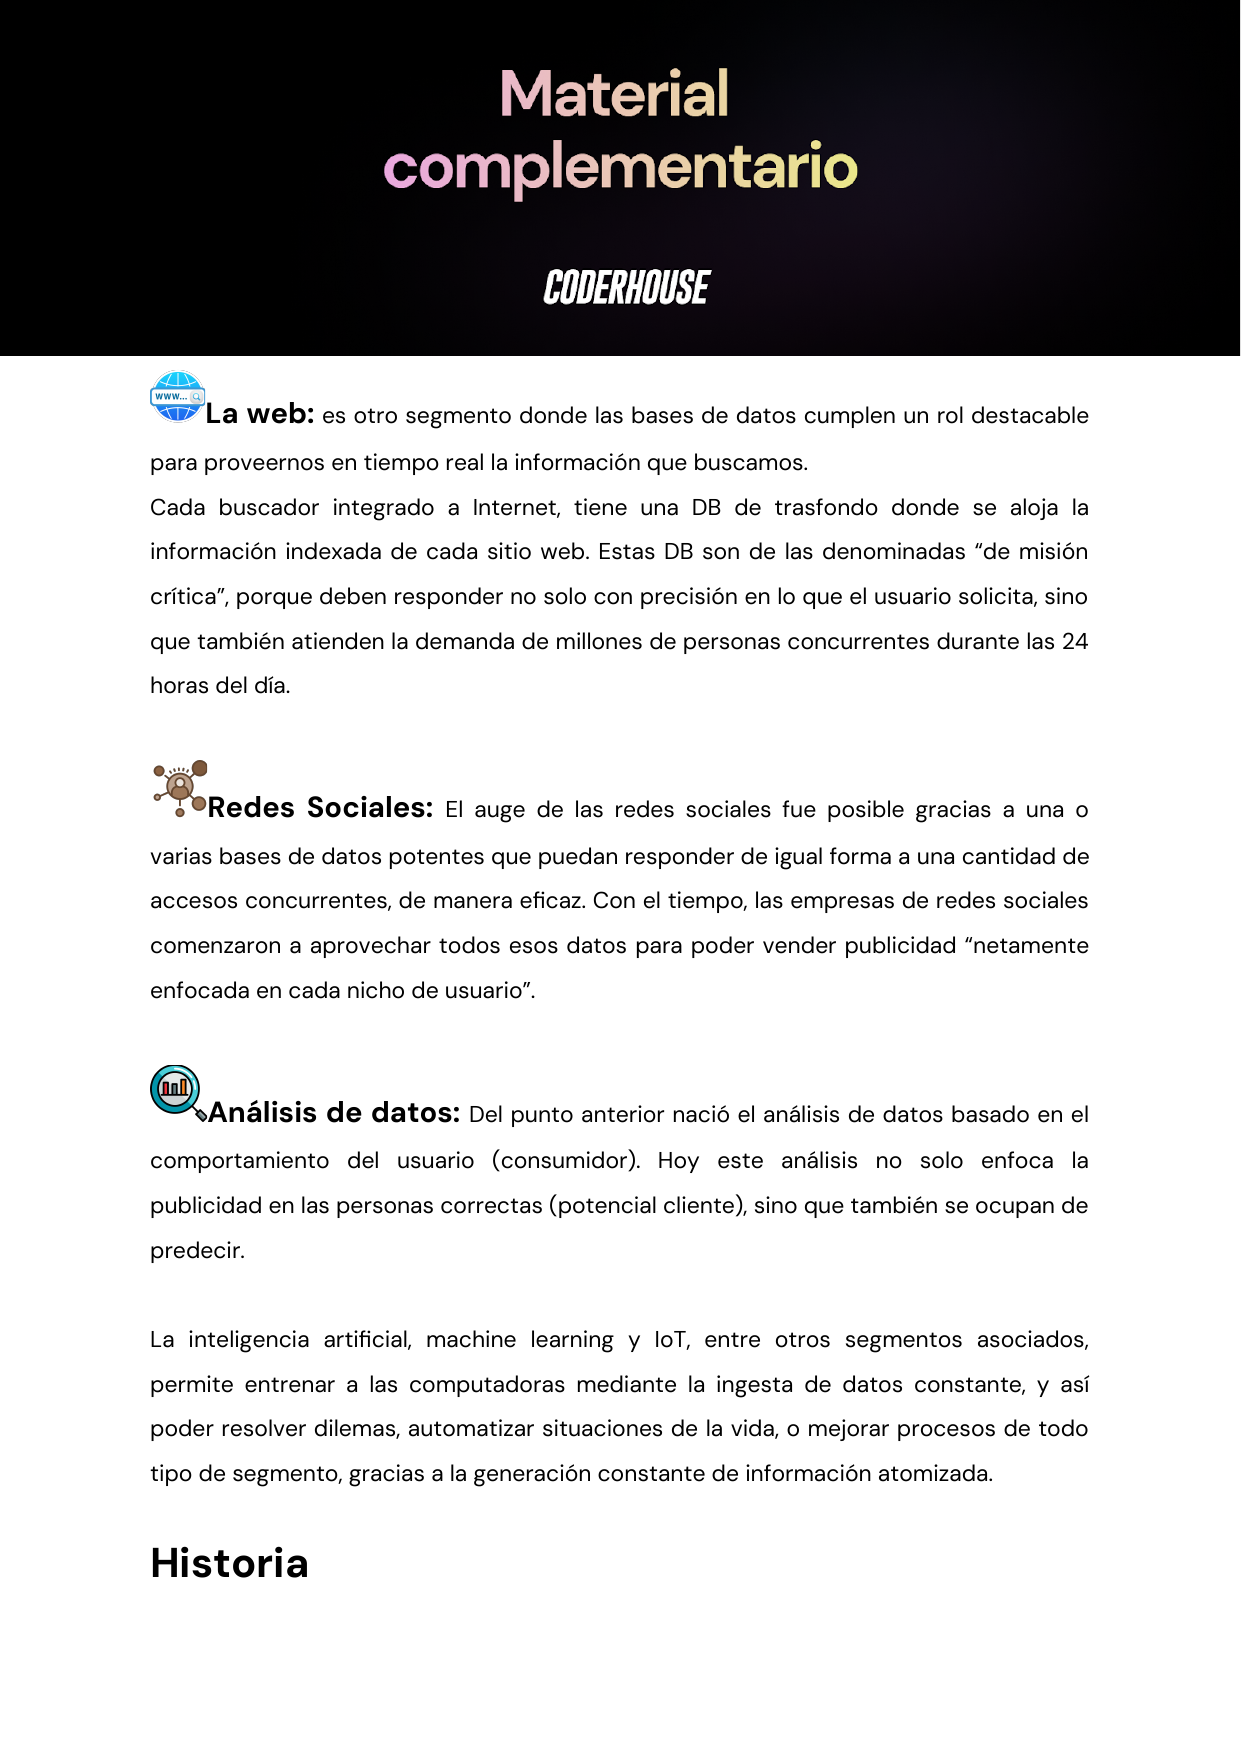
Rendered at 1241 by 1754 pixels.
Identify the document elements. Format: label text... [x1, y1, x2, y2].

picture [0, 0, 1241, 356]
text Cada buscador integrado a Internet, tiene una DB de trasfondo donde se aloja la información indexada de cada sitio web. Estas DB son de las denominadas “de misión crítica”, porque deben responder no solo con precisión en lo que el usuario solicita, sino que también atienden la demanda de millones de personas concurrentes durante las 24 horas del día. [150, 492, 1090, 701]
picture [150, 760, 208, 818]
text La inteligencia artificial, machine learning y IoT, entre otros segmentos asociados, permite entrenar a las computadoras mediante la ingesta de datos constante, y así poder resolver dilemas, automatizar situaciones de la vida, o mejorar procesos de todo tipo de segmento, gracias a la generación constante de información atomizada. [150, 1325, 1090, 1488]
text La web: es otro segmento donde las bases de datos cumplen un rol destacable para proveernos en tiempo real la información que buscamos. [150, 150, 1090, 477]
picture [150, 368, 206, 424]
text Análisis de datos: Del punto anterior nació el análisis de datos basado en el comportamiento del usuario (consumidor). Hoy este análisis no solo enfoca la publicidad en las personas correctas (potencial cliente), sino que también se ocupan de predecir. [150, 1065, 1090, 1265]
text Redes Sociales: El auge de las redes sociales fue posible gracias a una o varias bases de datos potentes que puedan responder de igual forma a una cantidad de accesos concurrentes, de manera eficaz. Con el tiempo, las empresas de redes sociales comenzaron a aprovechar todos esos datos para poder vender publicidad “netamente enfocada en cada nicho de usuario”. [150, 760, 1090, 1005]
text Historia [150, 1536, 1090, 1590]
picture [150, 1065, 208, 1122]
